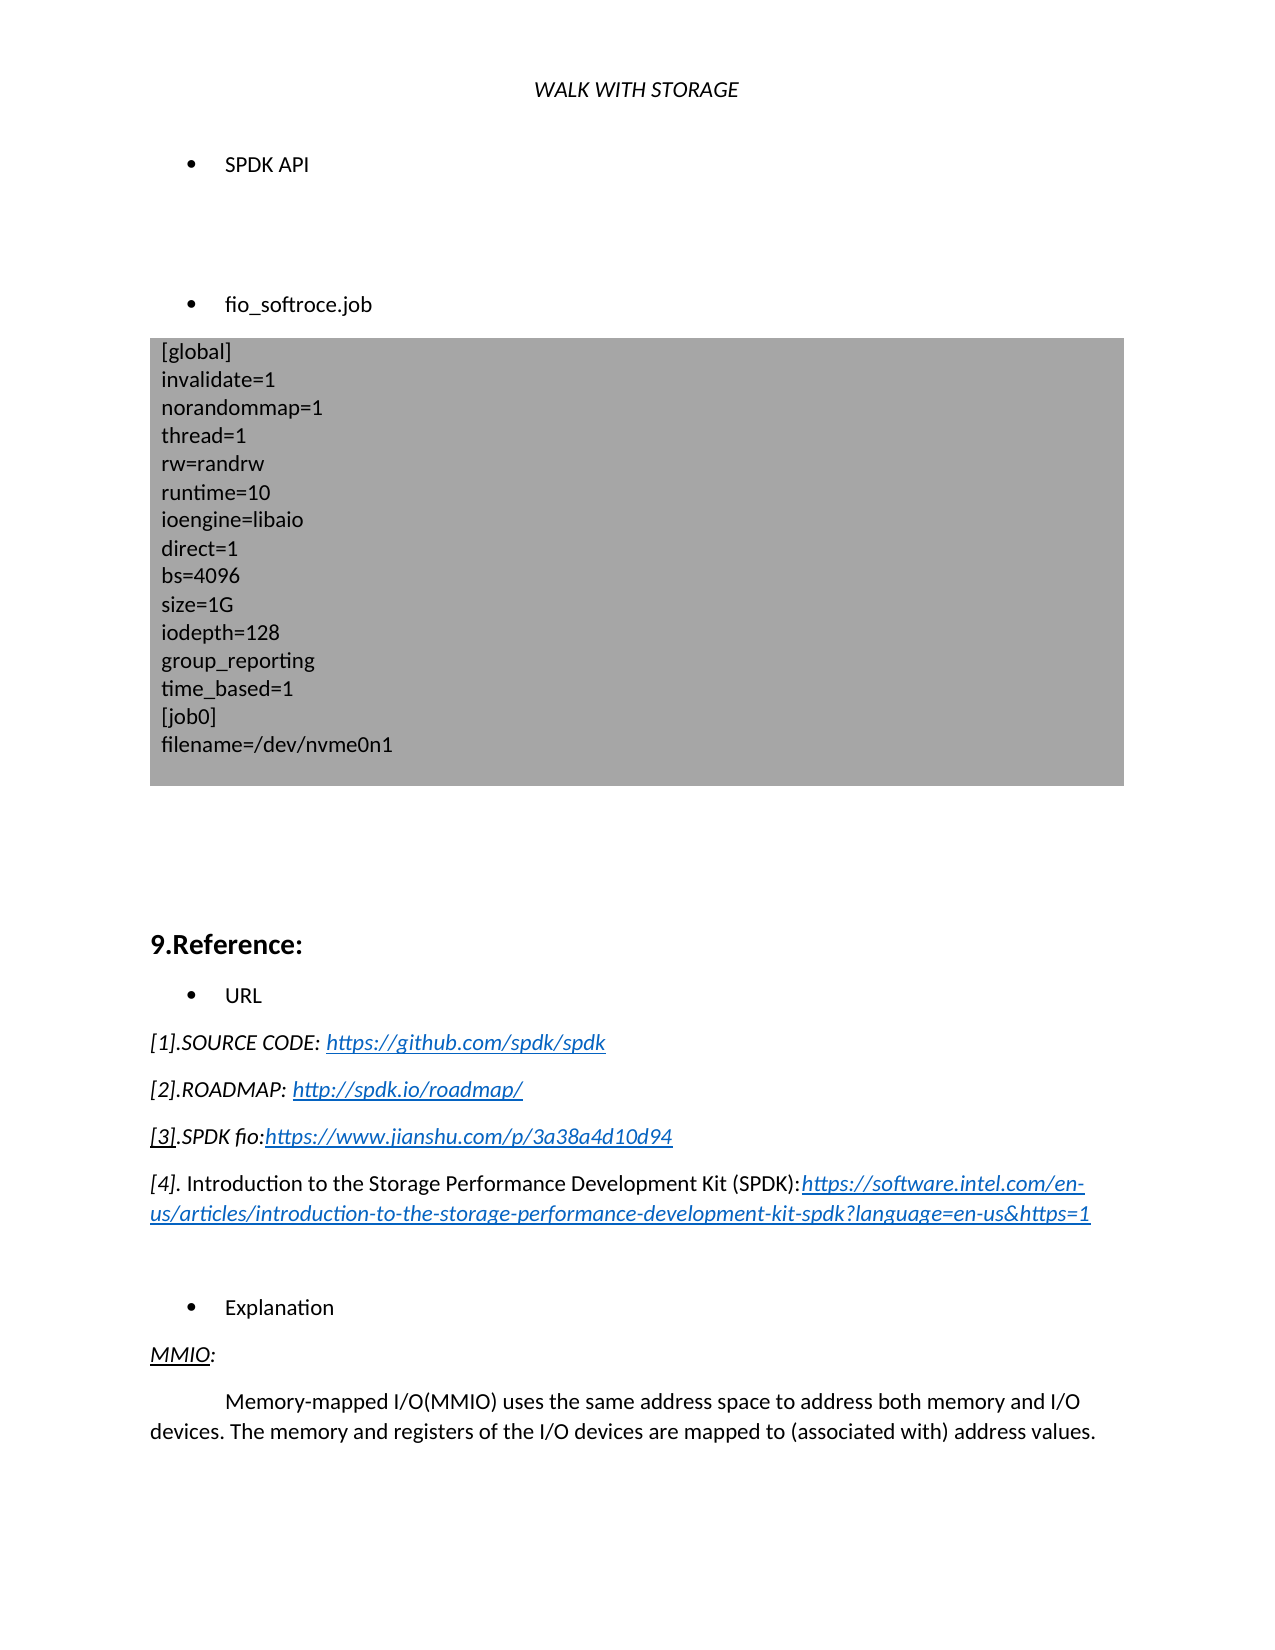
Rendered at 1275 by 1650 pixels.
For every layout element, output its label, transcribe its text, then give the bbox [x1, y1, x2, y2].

list URL [187, 982, 1125, 1009]
text [4]. Introduction to the Storage Performance Development Kit (SPDK):https://software.intel.com/en-us/articles/introduction-to-the-storage-performance-development-kit-spdk?language=en-us&https=1 [150, 1169, 1125, 1227]
list Explanation [187, 1293, 1125, 1321]
text 9.Reference: [150, 926, 1125, 962]
text [2].ROADMAP: http://spdk.io/roadmap/ [150, 1075, 1125, 1103]
text [1].SOURCE CODE: https://github.com/spdk/spdk [150, 1028, 1125, 1056]
list fio_softroce.job [187, 291, 1125, 319]
text MMIO: [150, 1340, 1125, 1368]
text [3].SPDK fio:https://www.jianshu.com/p/3a38a4d10d94 [150, 1122, 1125, 1150]
table_header [global] invalidate=1 norandommap=1 thread=1 rw=randrw runtime=10 ioengine=libaio direct=1 bs=4096 size=1G iodepth=128 group_reporting time_based=1 [job0] filename=/dev/nvme0n1 [150, 338, 1124, 786]
list SPDK API [187, 150, 1125, 178]
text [150, 1387, 1125, 1445]
